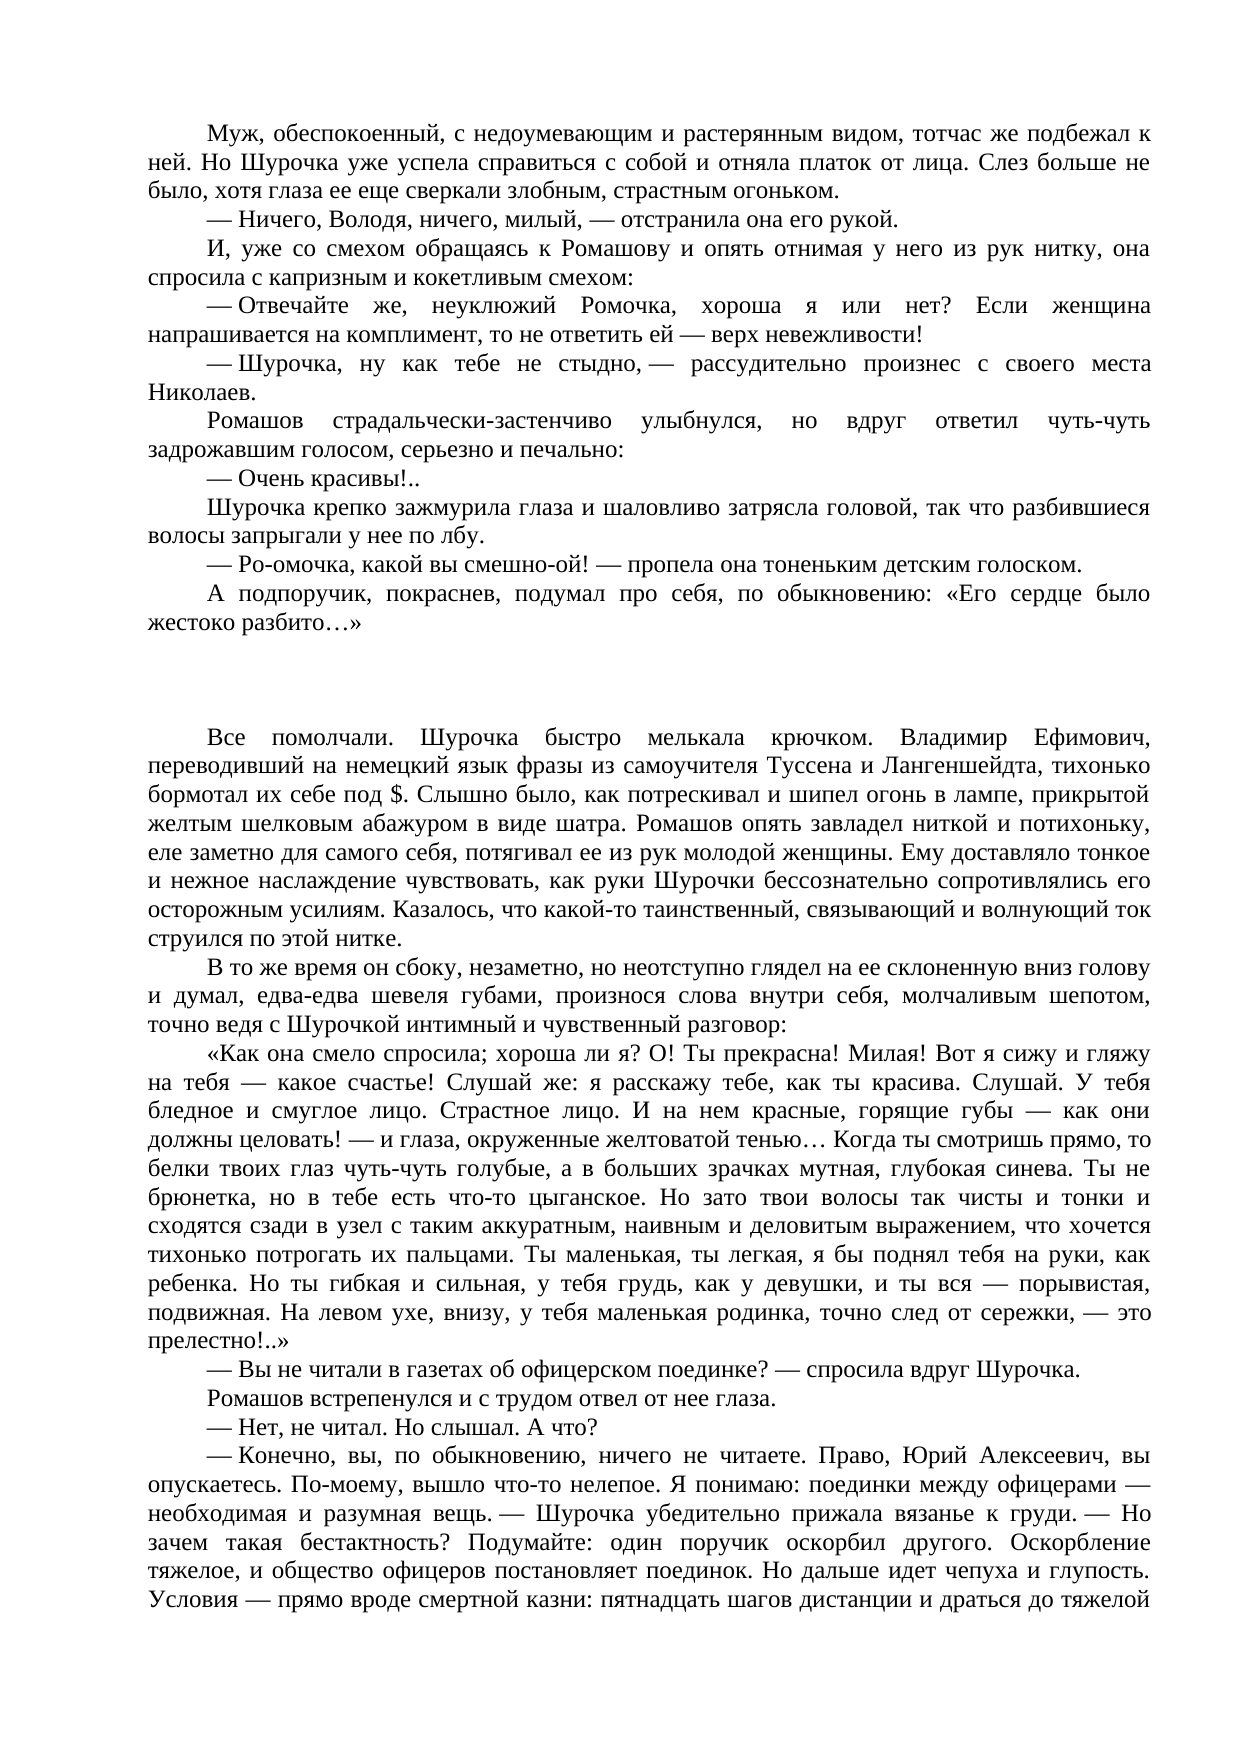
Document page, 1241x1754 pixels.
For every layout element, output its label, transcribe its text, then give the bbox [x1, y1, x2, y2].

text — Ничего, Володя, ничего, милый, — отстранила она его рукой. [148, 204, 1152, 233]
text Ромашов встрепенулся и с трудом отвел от нее глаза. [148, 1383, 1152, 1412]
text — Очень красивы!.. [148, 463, 1152, 492]
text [148, 1441, 1152, 1613]
text В то же время он сбоку, незаметно, но неотступно глядел на ее склоненную вниз голову и думал, едва-едва шевеля губами, произнося слова внутри себя, молчаливым шепотом, точно ведя с Шурочкой интимный и чувственный разговор: [148, 952, 1152, 1038]
text Все помолчали. Шурочка быстро мелькала крючком. Владимир Ефимович, переводивший на немецкий язык фразы из самоучителя Туссена и Лангеншейдта, тихонько бормотал их себе под $. Слышно было, как потрескивал и шипел огонь в лампе, прикрытой желтым шелковым абажуром в виде шатра. Ромашов опять завладел ниткой и потихоньку, еле заметно для самого себя, потягивал ее из рук молодой женщины. Ему доставляло тонкое и нежное наслаждение чувствовать, как руки Шурочки бессознательно сопротивлялись его осторожным усилиям. Казалось, что какой-то таинственный, связывающий и волнующий ток струился по этой нитке. [148, 722, 1152, 952]
text Шурочка крепко зажмурила глаза и шаловливо затрясла головой, так что разбившиеся волосы запрыгали у нее по лбу. [148, 492, 1152, 549]
text А подпоручик, покраснев, подумал про себя, по обыкновению: «Его сердце было жестоко разбито…» [148, 578, 1152, 636]
text И, уже со смехом обращаясь к Ромашову и опять отнимая у него из рук нитку, она спросила с капризным и кокетливым смехом: [148, 233, 1152, 291]
text — Ро-омочка, какой вы смешно-ой! — пропела она тоненьким детским голоском. [148, 549, 1152, 578]
text — Нет, не читал. Но слышал. А что? [148, 1412, 1152, 1441]
text — Вы не читали в газетах об офицерском поединке? — спросила вдруг Шурочка. [148, 1354, 1152, 1383]
text «Как она смело спросила; хороша ли я? О! Ты прекрасна! Милая! Вот я сижу и гляжу на тебя — какое счастье! Слушай же: я расскажу тебе, как ты красива. Слушай. У тебя бледное и смуглое лицо. Страстное лицо. И на нем красные, горящие губы — как они должны целовать! — и глаза, окруженные желтоватой тенью… Когда ты смотришь прямо, то белки твоих глаз чуть-чуть голубые, а в больших зрачках мутная, глубокая синева. Ты не брюнетка, но в тебе есть что-то цыганское. Но зато твои волосы так чисты и тонки и сходятся сзади в узел с таким аккуратным, наивным и деловитым выражением, что хочется тихонько потрогать их пальцами. Ты маленькая, ты легкая, я бы поднял тебя на руки, как ребенка. Но ты гибкая и сильная, у тебя грудь, как у девушки, и ты вся — порывистая, подвижная. На левом ухе, внизу, у тебя маленькая родинка, точно след от сережки, — это прелестно!..» [148, 1038, 1152, 1354]
text — Отвечайте же, неуклюжий Ромочка, хороша я или нет? Если женщина напрашивается на комплимент, то не ответить ей — верх невежливости! [148, 291, 1152, 348]
text — Шурочка, ну как тебе не стыдно, — рассудительно произнес с своего места Николаев. [148, 348, 1152, 406]
text Ромашов страдальчески-застенчиво улыбнулся, но вдруг ответил чуть-чуть задрожавшим голосом, серьезно и печально: [148, 406, 1152, 463]
text Муж, обеспокоенный, с недоумевающим и растерянным видом, тотчас же подбежал к ней. Но Шурочка уже успела справиться с собой и отняла платок от лица. Слез больше не было, хотя глаза ее еще сверкали злобным, страстным огоньком. [148, 118, 1152, 204]
